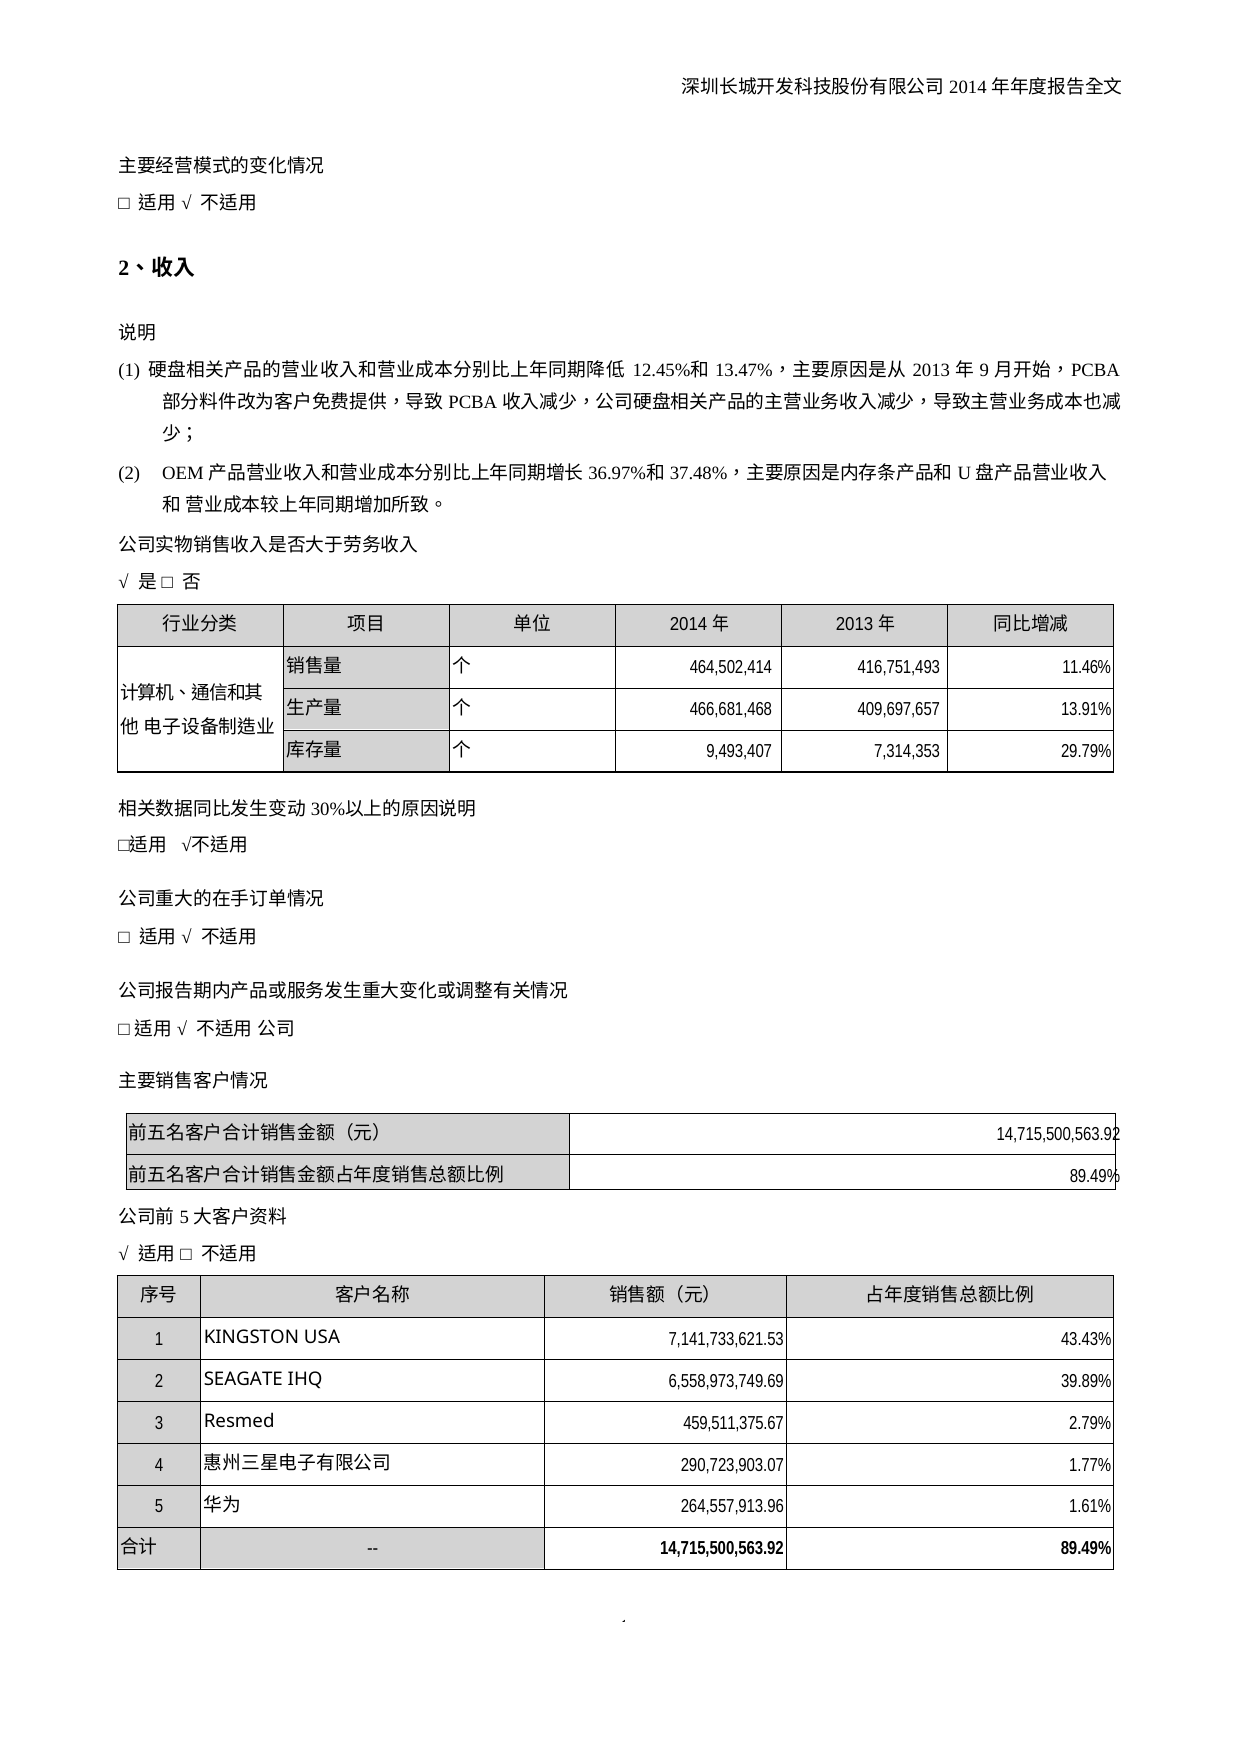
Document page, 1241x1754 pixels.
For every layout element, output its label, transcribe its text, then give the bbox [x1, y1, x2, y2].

table_header 项目 [284, 605, 449, 646]
table_cell 5 [118, 1486, 200, 1527]
table_cell Resmed [201, 1402, 544, 1443]
table_header 销售额（元） [545, 1276, 786, 1317]
table_header 2013 年 [782, 605, 947, 646]
text (1) 硬盘相关产品的营业收入和营业成本分别比上年同期降低 12.45%和 13.47%，主要原因是从 2013 年 9 月开始，PCBA 部分料件改为客户免费提供，导致 PCBA 收入减少，公司硬盘相关产品的主营业务收入减少，导致主营业务成本也减 少； [118, 357, 1121, 446]
table_cell 2.79% [787, 1402, 1113, 1443]
table_cell 个 [450, 689, 615, 729]
table_cell 个 [450, 731, 615, 771]
table_cell 464,502,414 [616, 647, 781, 688]
table_header 行业分类 [118, 605, 283, 646]
table_cell 89.49% [787, 1528, 1113, 1568]
table_cell 销售量 [284, 647, 449, 688]
table_header 单位 [450, 605, 615, 646]
text □适用 √不适用 [118, 831, 1138, 857]
table_cell 1 [118, 1318, 200, 1359]
table_cell 29.79% [948, 731, 1113, 771]
text 公司报告期内产品或服务发生重大变化或调整有关情况 [118, 977, 1138, 1003]
table_header 2014 年 [616, 605, 781, 646]
text (2) OEM 产品营业收入和营业成本分别比上年同期增长 36.97%和 37.48%，主要原因是内存条产品和 U 盘产品营业收入和 营业成本较上年同期增加所致。 [118, 459, 1122, 517]
text 主要经营模式的变化情况 [118, 152, 1138, 177]
table_cell 459,511,375.67 [545, 1402, 786, 1443]
table_cell SEAGATE IHQ [201, 1360, 544, 1401]
table_cell 库存量 [284, 731, 449, 771]
table_cell 2 [118, 1360, 200, 1401]
text 公司实物销售收入是否大于劳务收入 [118, 531, 1138, 556]
table_header 客户名称 [201, 1276, 544, 1317]
subtitle 2、收入 [118, 252, 1138, 281]
table_cell 3 [118, 1402, 200, 1443]
table_cell 1.61% [787, 1486, 1113, 1527]
table_cell 9,493,407 [616, 731, 781, 771]
table_cell 466,681,468 [616, 689, 781, 729]
table_cell 计算机、通信和其他 电子设备制造业 [118, 647, 283, 771]
table_cell 7,141,733,621.53 [545, 1318, 786, 1359]
table_cell -- [201, 1528, 544, 1568]
table_cell 409,697,657 [782, 689, 947, 729]
table_header 占年度销售总额比例 [787, 1276, 1113, 1317]
text 公司前 5 大客户资料 [118, 1204, 1138, 1229]
text √ 是 □ 否 [118, 569, 1138, 594]
table_cell 合计 [118, 1528, 200, 1568]
table_cell 4 [118, 1444, 200, 1485]
text 公司重大的在手订单情况 [118, 886, 1138, 911]
table_cell 14,715,500,563.92 [545, 1528, 786, 1568]
text □ 适用 √ 不适用 公司主要销售客户情况 [118, 1015, 308, 1093]
table_cell KINGSTON USA [201, 1318, 544, 1359]
table_cell 264,557,913.96 [545, 1486, 786, 1527]
table_cell 7,314,353 [782, 731, 947, 771]
table_cell 6,558,973,749.69 [545, 1360, 786, 1401]
table_cell 惠州三星电子有限公司 [201, 1444, 544, 1485]
table_cell 43.43% [787, 1318, 1113, 1359]
text 相关数据同比发生变动 30%以上的原因说明 [118, 795, 1138, 821]
table_cell 1.77% [787, 1444, 1113, 1485]
table_cell 生产量 [284, 689, 449, 729]
table_header 序号 [118, 1276, 200, 1317]
table_cell 个 [450, 647, 615, 688]
text 说明 [118, 319, 1138, 344]
table_cell 416,751,493 [782, 647, 947, 688]
table_cell 华为 [201, 1486, 544, 1527]
table_header 同比增减 [948, 605, 1113, 646]
text √ 适用 □ 不适用 [118, 1240, 1138, 1266]
table_cell 13.91% [948, 689, 1113, 729]
text □ 适用 √ 不适用 [118, 189, 1138, 215]
table_cell 39.89% [787, 1360, 1113, 1401]
table_cell 11.46% [948, 647, 1113, 688]
text □ 适用 √ 不适用 [118, 923, 1138, 949]
table_cell 290,723,903.07 [545, 1444, 786, 1485]
